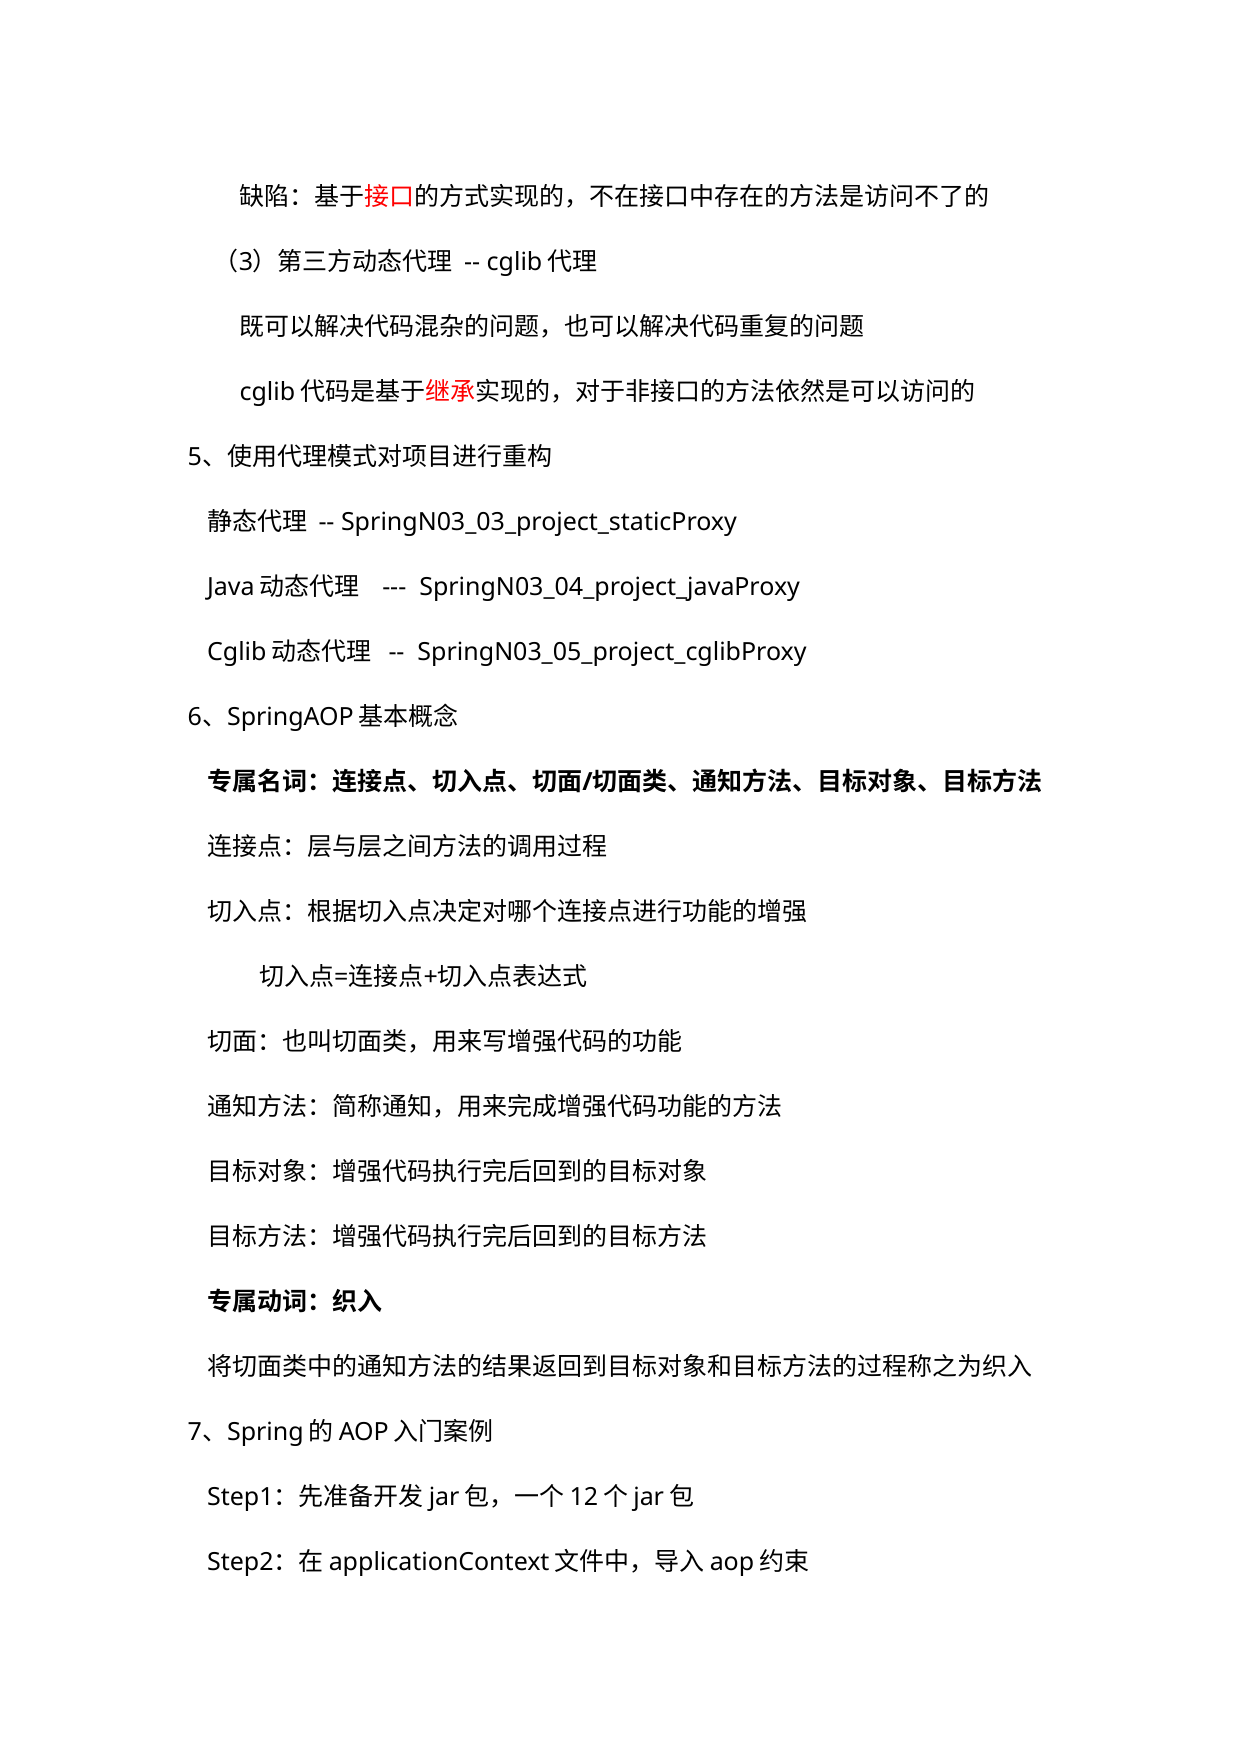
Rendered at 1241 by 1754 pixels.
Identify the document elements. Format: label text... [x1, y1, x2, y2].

text 目标对象：增强代码执行完后回到的目标对象 [187, 1137, 1053, 1202]
text 连接点：层与层之间方法的调用过程 [187, 812, 1053, 877]
text 6、SpringAOP基本概念 [187, 682, 1053, 747]
text Java动态代理 --- SpringN03_04_project_javaProxy [187, 552, 1053, 617]
text 专属名词：连接点、切入点、切面/切面类、通知方法、目标对象、目标方法 [187, 747, 1053, 812]
text 将切面类中的通知方法的结果返回到目标对象和目标方法的过程称之为织入 [187, 1332, 1053, 1397]
text 切入点：根据切入点决定对哪个连接点进行功能的增强 [187, 877, 1053, 942]
text 切入点=连接点+切入点表达式 [187, 942, 1053, 1007]
text 切面：也叫切面类，用来写增强代码的功能 [187, 1007, 1053, 1072]
text 目标方法：增强代码执行完后回到的目标方法 [187, 1202, 1053, 1267]
text Step2：在applicationContext文件中，导入aop约束 [187, 1527, 1053, 1592]
text 7、Spring的AOP入门案例 [187, 1397, 1053, 1462]
text （3）第三方动态代理 -- cglib代理 [187, 227, 1053, 292]
text 专属动词：织入 [187, 1267, 1053, 1332]
text 5、使用代理模式对项目进行重构 [187, 422, 1053, 487]
text Cglib动态代理 -- SpringN03_05_project_cglibProxy [187, 617, 1053, 682]
text 静态代理 -- SpringN03_03_project_staticProxy [187, 487, 1053, 552]
text 缺陷：基于接口的方式实现的，不在接口中存在的方法是访问不了的 [187, 162, 1053, 227]
text 既可以解决代码混杂的问题，也可以解决代码重复的问题 [187, 292, 1053, 357]
text cglib代码是基于继承实现的，对于非接口的方法依然是可以访问的 [187, 357, 1053, 422]
text 通知方法：简称通知，用来完成增强代码功能的方法 [187, 1072, 1053, 1137]
text Step1：先准备开发jar包，一个12个jar包 [187, 1462, 1053, 1527]
